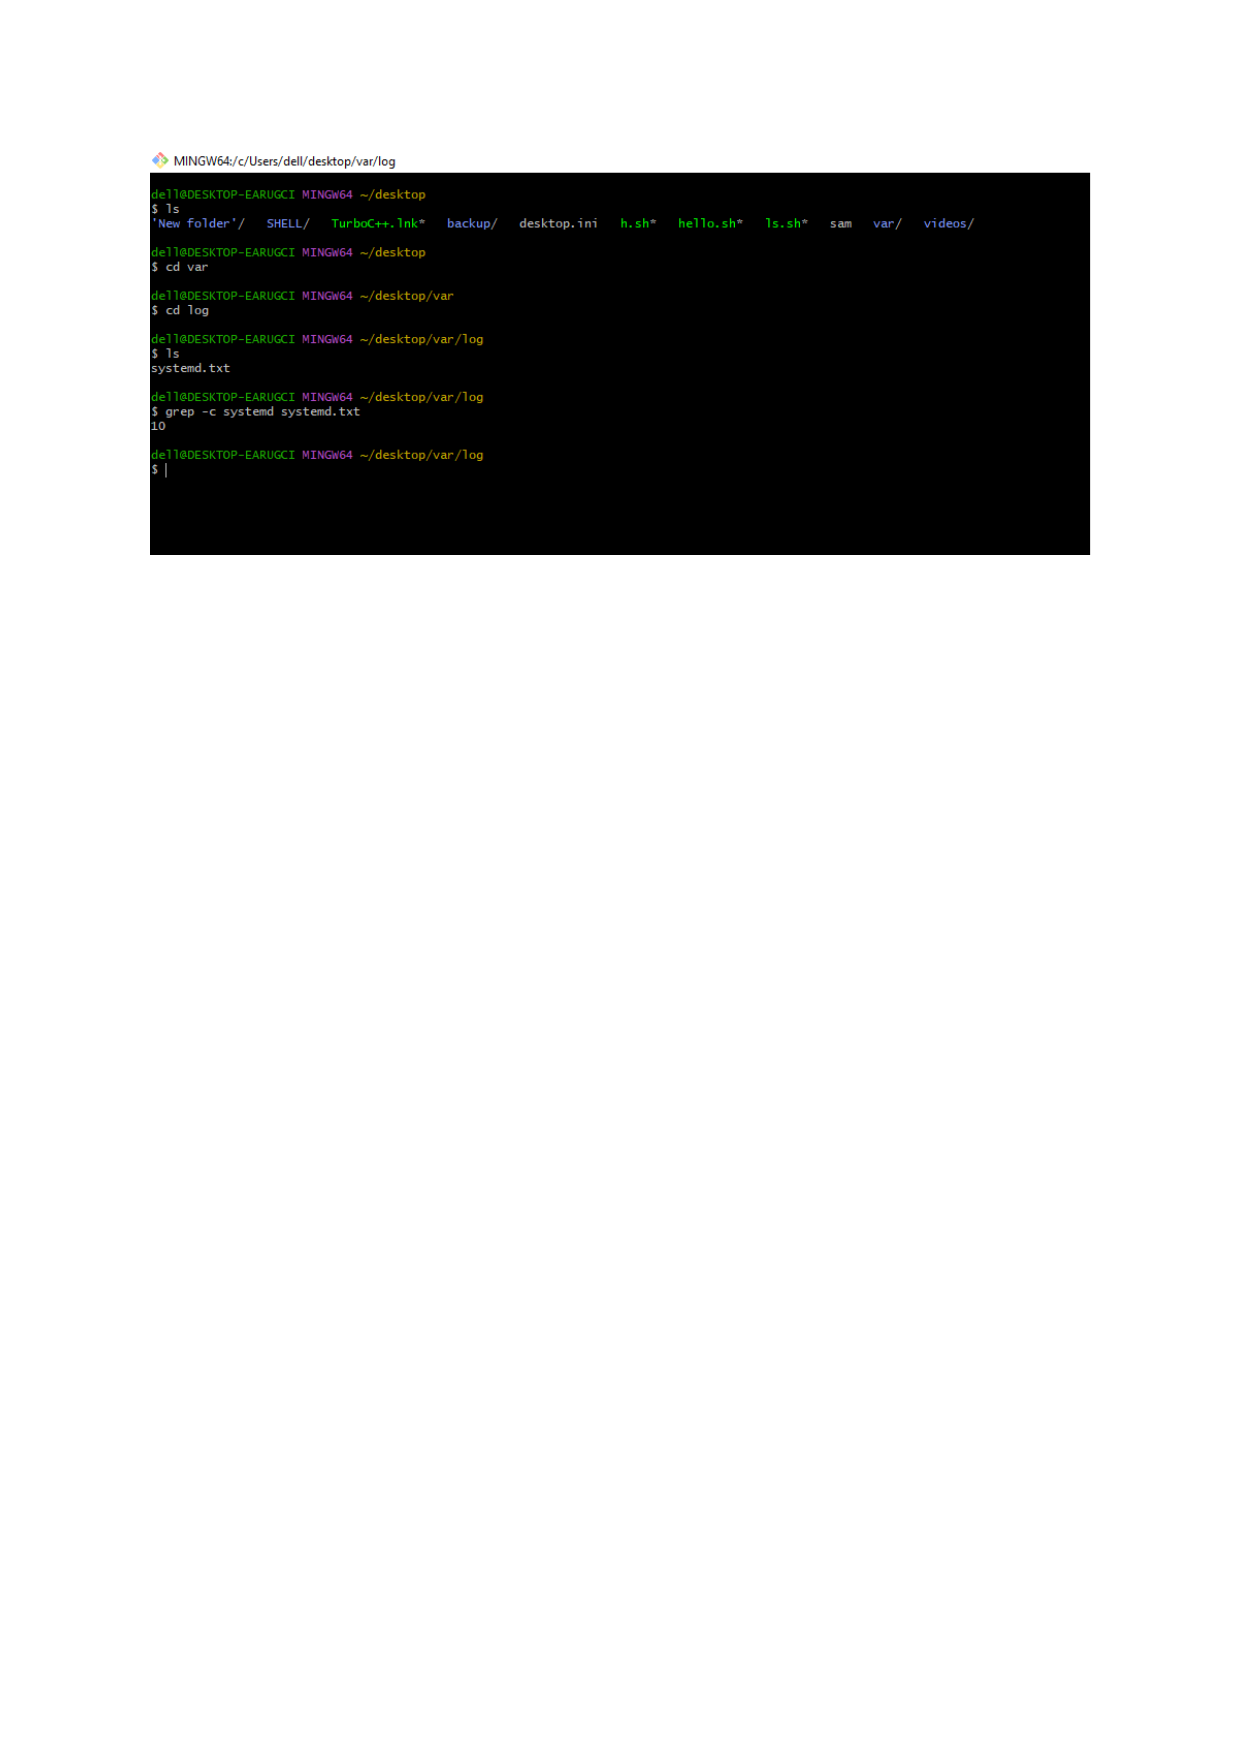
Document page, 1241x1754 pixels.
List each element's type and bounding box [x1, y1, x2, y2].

picture [150, 150, 1091, 555]
